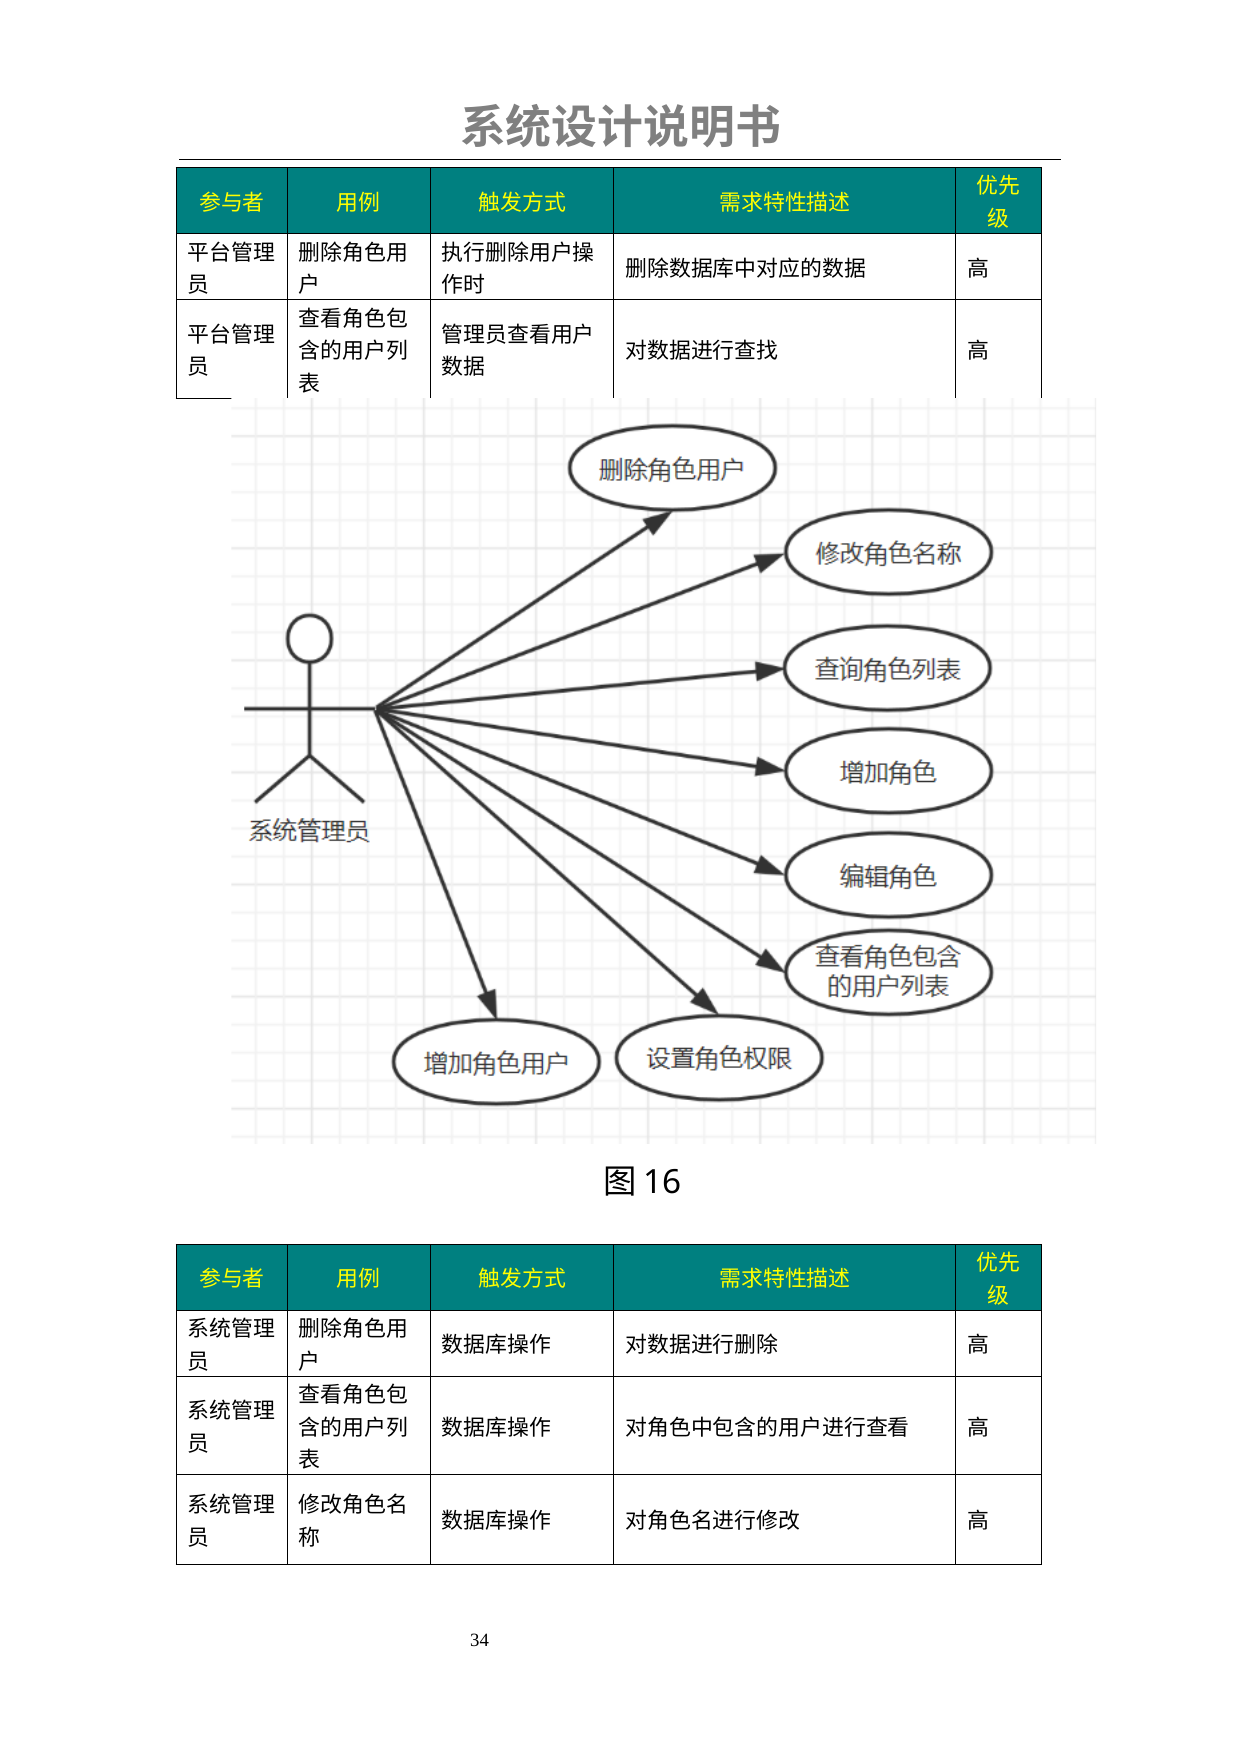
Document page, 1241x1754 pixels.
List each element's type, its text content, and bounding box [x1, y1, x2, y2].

table_cell 平台管理员 [177, 300, 287, 398]
table_cell 对角色中包含的用户进行查看 [614, 1377, 955, 1474]
table_header 触发方式 [431, 1245, 613, 1310]
table_cell 高 [956, 1377, 1041, 1474]
table_cell 高 [956, 234, 1041, 299]
table_header 触发方式 [431, 168, 613, 233]
text 图16 [187, 1146, 1053, 1211]
table_cell 数据库操作 [431, 1377, 613, 1474]
table_cell 删除角色用户 [288, 234, 430, 299]
table_cell 系统管理员 [177, 1377, 287, 1474]
table_cell 查看角色包含的用户列表 [288, 300, 430, 398]
table_cell 高 [956, 1311, 1041, 1376]
table_cell 执行删除用户操作时 [431, 234, 613, 299]
table_header 用例 [288, 1245, 430, 1310]
table_header 优先级 [956, 1245, 1041, 1310]
table_cell 查看角色包含的用户列表 [288, 1377, 430, 1474]
table_cell 平台管理员 [177, 234, 287, 299]
table_cell 管理员查看用户数据 [431, 300, 613, 398]
table_cell 高 [956, 300, 1041, 398]
table_header 需求特性描述 [614, 1245, 955, 1310]
table_cell 数据库操作 [431, 1475, 613, 1563]
table_cell 系统管理员 [177, 1311, 287, 1376]
table_cell 数据库操作 [431, 1311, 613, 1376]
table_cell 修改角色名称 [288, 1475, 430, 1563]
table_header 参与者 [177, 1245, 287, 1310]
picture [231, 398, 1097, 1144]
table_cell 高 [956, 1475, 1041, 1563]
table_cell 对数据进行查找 [614, 300, 955, 398]
table_header 参与者 [177, 168, 287, 233]
table_header 用例 [288, 168, 430, 233]
table_cell 系统管理员 [177, 1475, 287, 1563]
table_header 优先级 [956, 168, 1041, 233]
table_cell 删除角色用户 [288, 1311, 430, 1376]
table_cell 删除数据库中对应的数据 [614, 234, 955, 299]
table_header 需求特性描述 [614, 168, 955, 233]
table_cell 对角色名进行修改 [614, 1475, 955, 1563]
table_cell 对数据进行删除 [614, 1311, 955, 1376]
